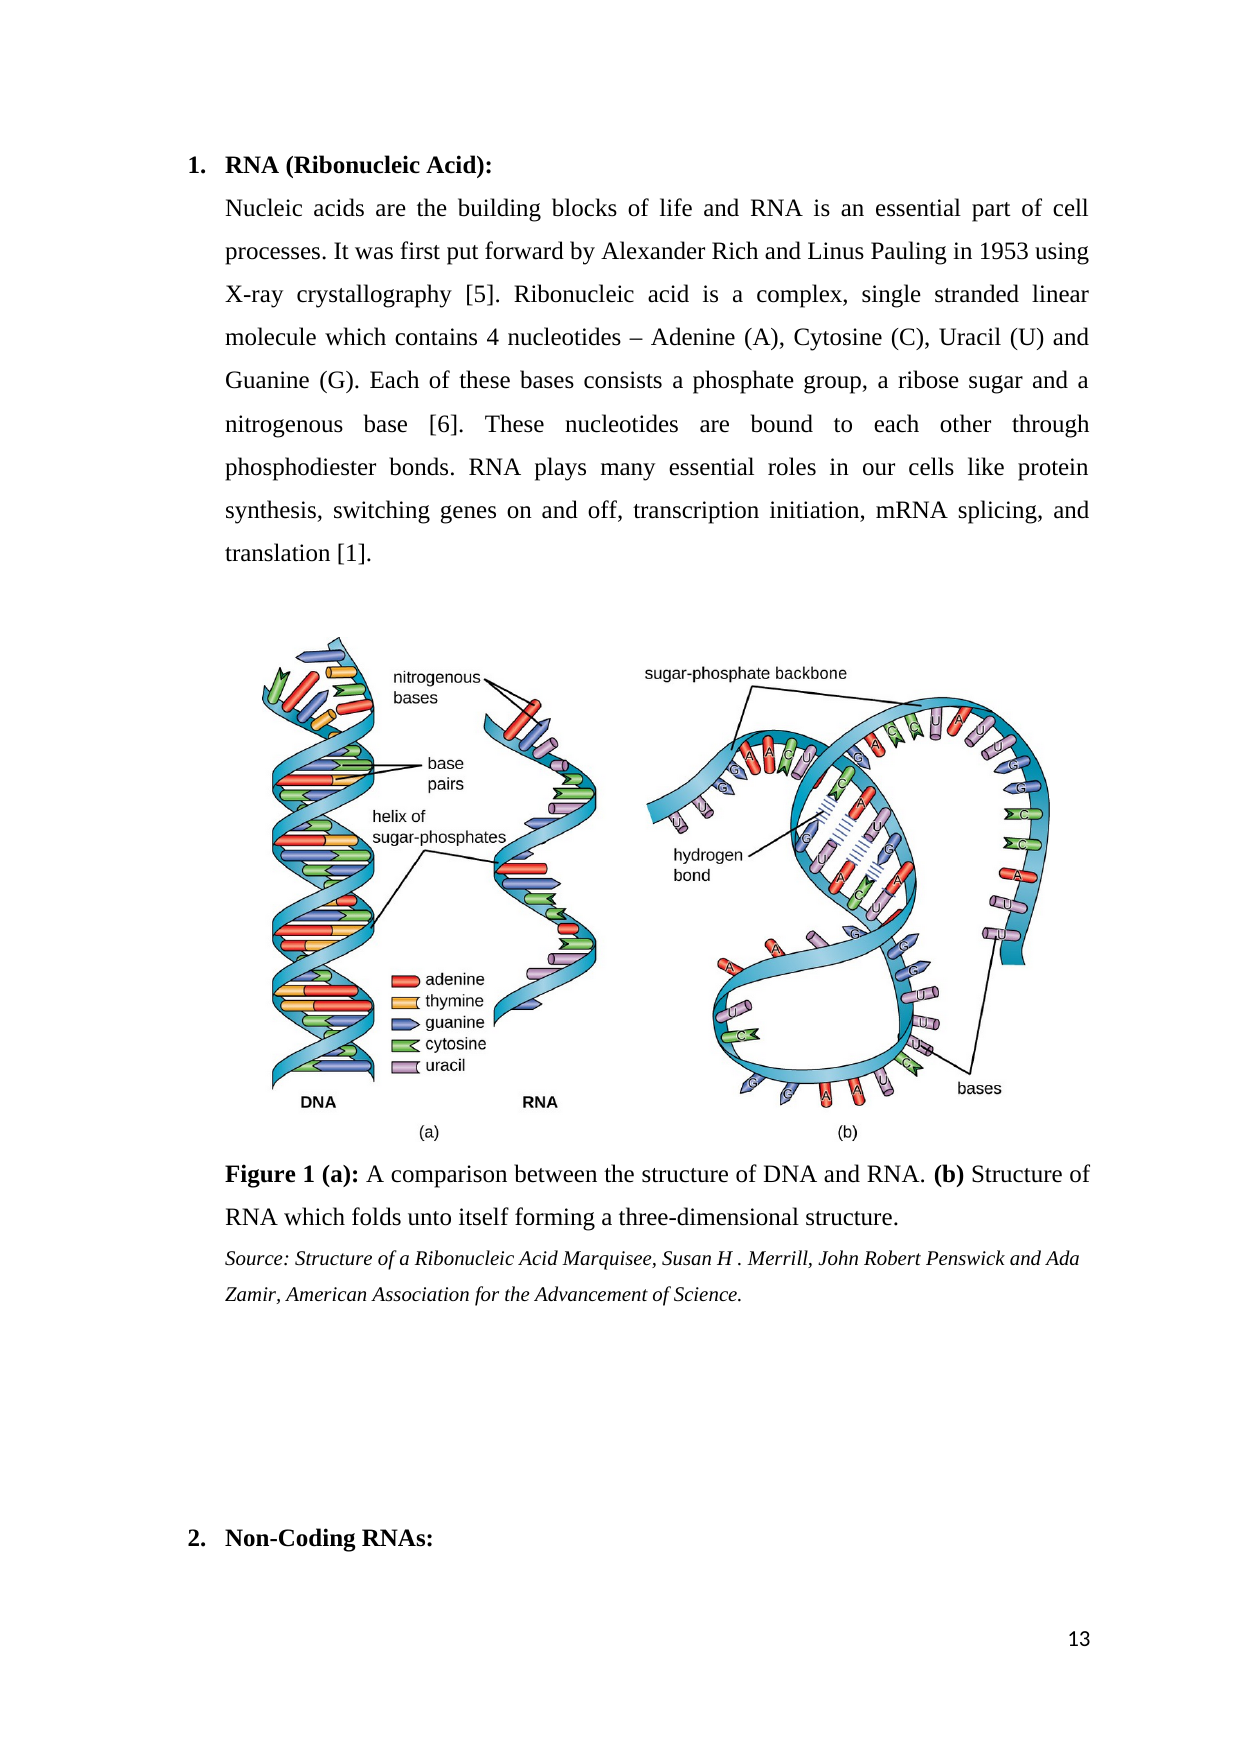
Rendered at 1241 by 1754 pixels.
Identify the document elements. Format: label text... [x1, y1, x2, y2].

list Figure 1 (a): A comparison between the structure of DNA and RNA. (b) Structure of RNA which folds unto itself forming a three-dimensional structure. [225, 1159, 1090, 1231]
list Source: Structure of a Ribonucleic Acid Marquisee, Susan H . Merrill, John Robert Penswick and Ada Zamir, American Association for the Advancement of Science. [225, 1245, 1090, 1306]
list RNA (Ribonucleic Acid): [187, 150, 1090, 179]
list Non-Coding RNAs: [187, 1523, 1090, 1552]
picture [225, 624, 1073, 1146]
list Nucleic acids are the building blocks of life and RNA is an essential part of cell processes. It was first put forward by Alexander Rich and Linus Pauling in 1953 using X-ray crystallography [5]. Ribonucleic acid is a complex, single stranded linear molecule which contains 4 nucleotides – Adenine (A), Cytosine (C), Uracil (U) and Guanine (G). Each of these bases consists a phosphate group, a ribose sugar and a nitrogenous base [6]. These nucleotides are bound to each other through phosphodiester bonds. RNA plays many essential roles in our cells like protein synthesis, switching genes on and off, transcription initiation, mRNA splicing, and translation [1]. [225, 193, 1090, 567]
